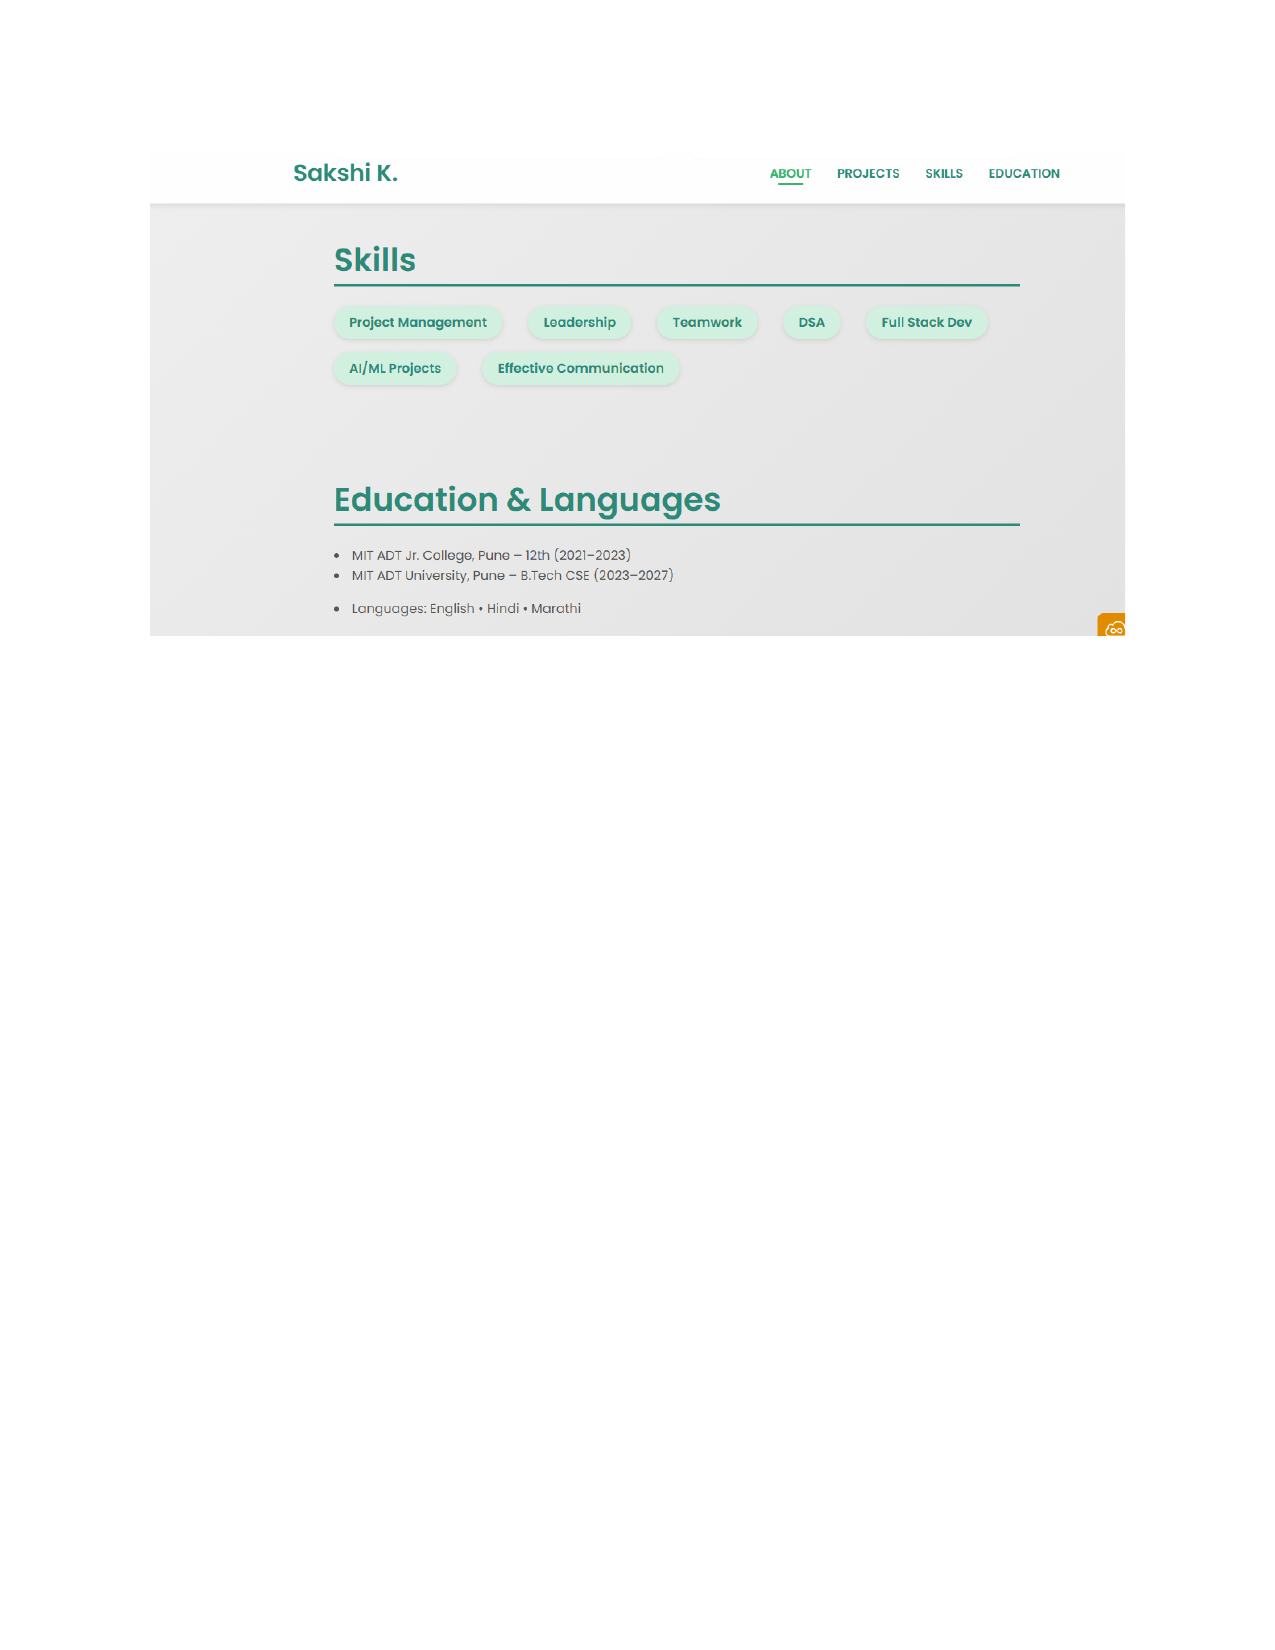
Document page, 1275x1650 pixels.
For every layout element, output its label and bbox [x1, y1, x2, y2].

picture [150, 150, 1125, 636]
